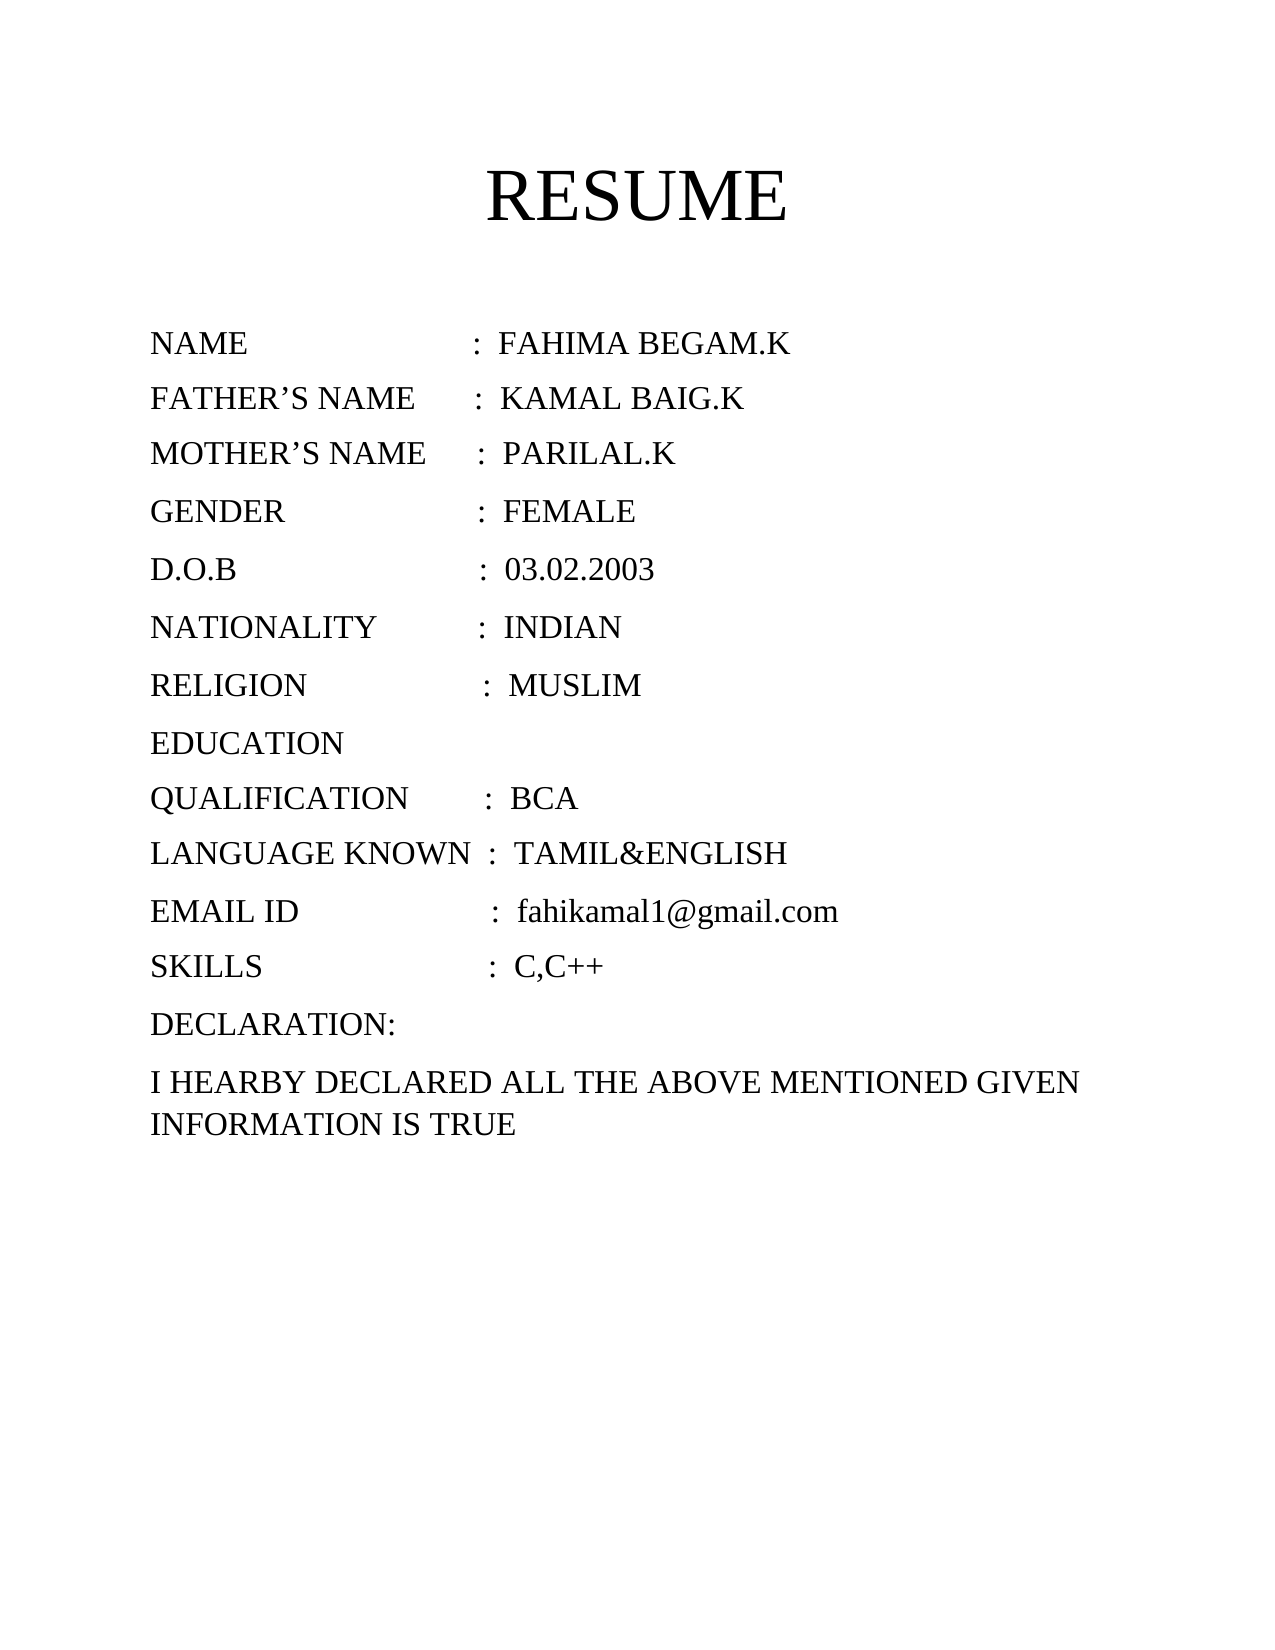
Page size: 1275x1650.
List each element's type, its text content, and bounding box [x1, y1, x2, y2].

text RELIGION : MUSLIM [150, 665, 1125, 703]
text MOTHER’S NAME : PARILAL.K [150, 433, 1125, 471]
text DECLARATION: [150, 1004, 1125, 1043]
text QUALIFICATION : BCA [150, 778, 1125, 817]
text EDUCATION [150, 723, 1125, 762]
text NAME : FAHIMA BEGAM.K [150, 323, 1125, 361]
text SKILLS : C,C++ [150, 947, 1125, 985]
text RESUME [150, 150, 1125, 236]
text GENDER : FEMALE [150, 491, 1125, 529]
text I HEARBY DECLARED ALL THE ABOVE MENTIONED GIVEN INFORMATION IS TRUE [150, 1063, 1125, 1142]
text NATIONALITY : INDIAN [150, 607, 1125, 645]
text D.O.B : 03.02.2003 [150, 549, 1125, 587]
text EMAIL ID : fahikamal1@gmail.com [150, 892, 1125, 930]
text LANGUAGE KNOWN : TAMIL&ENGLISH [150, 833, 1125, 872]
text FATHER’S NAME : KAMAL BAIG.K [150, 378, 1125, 416]
